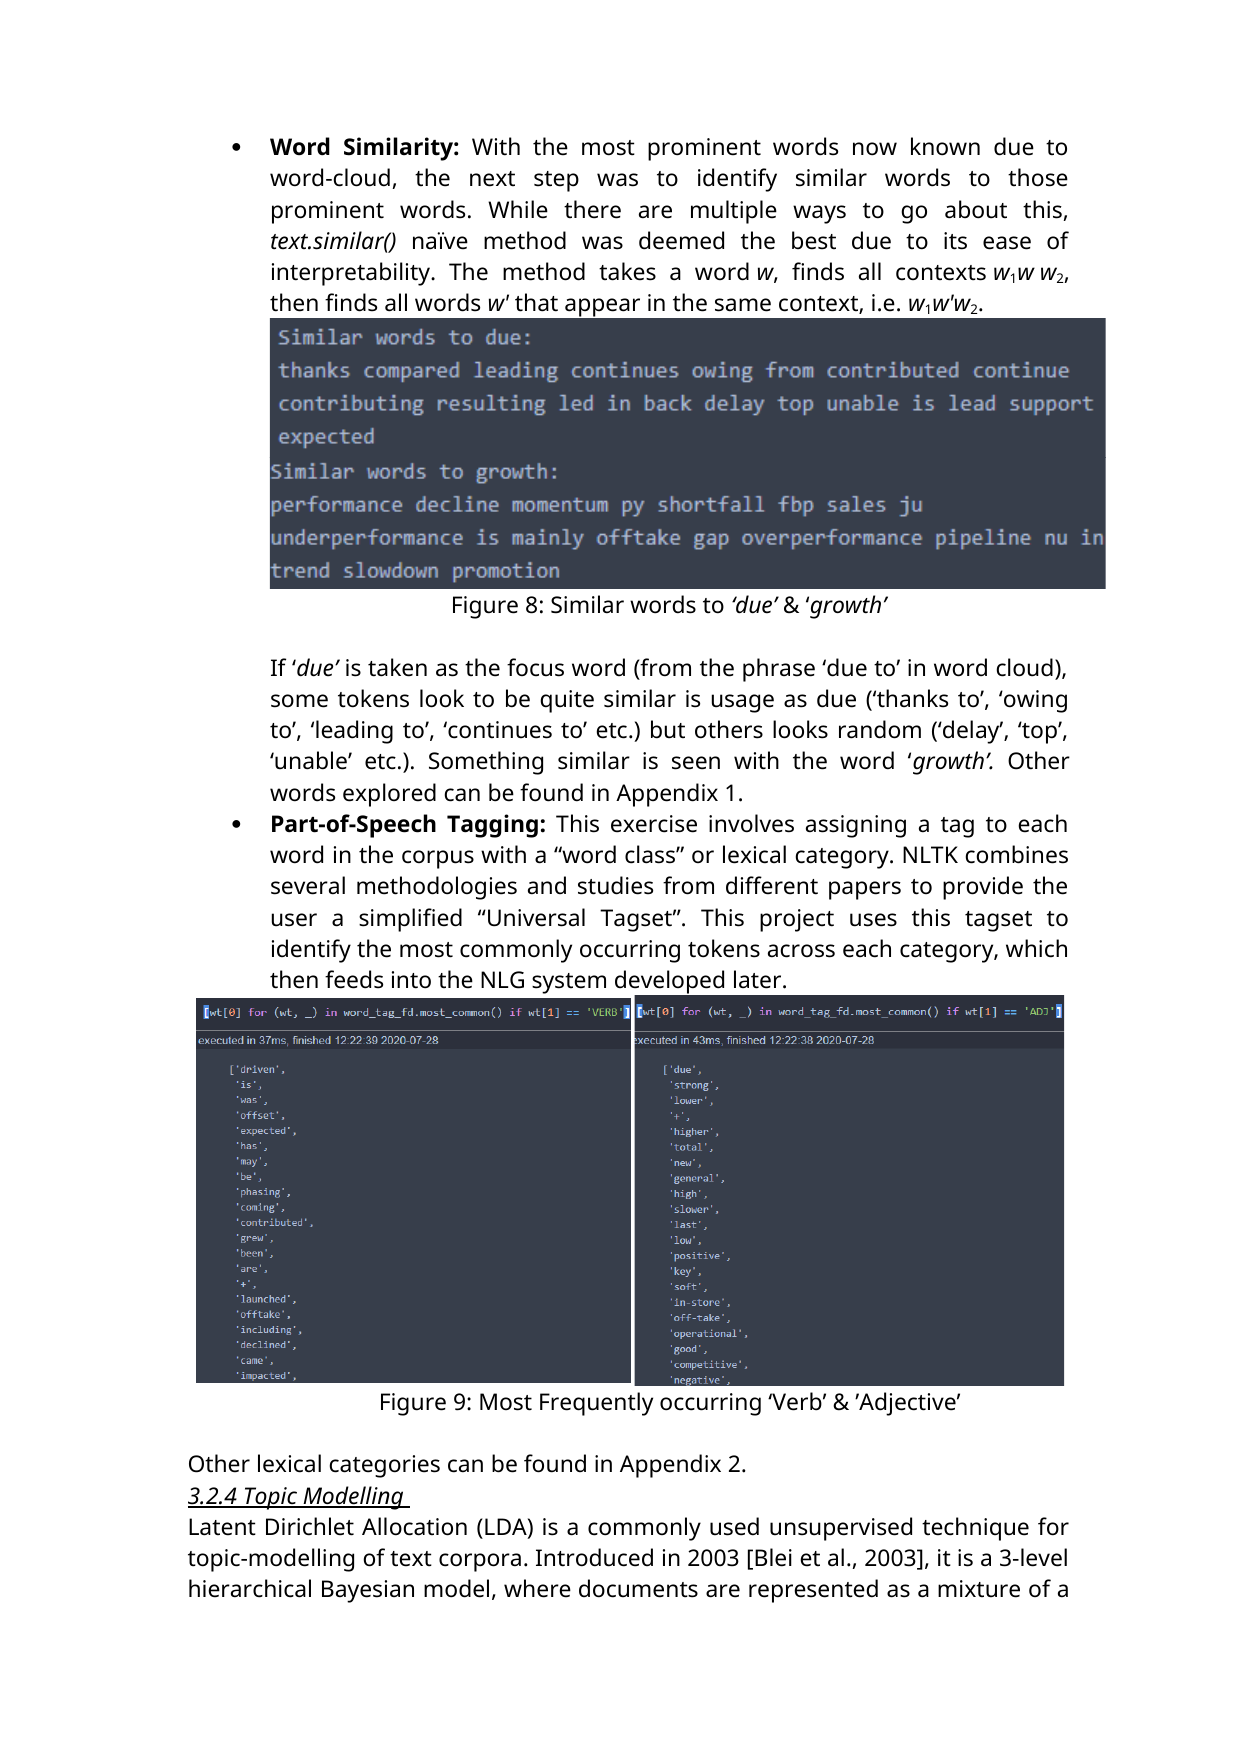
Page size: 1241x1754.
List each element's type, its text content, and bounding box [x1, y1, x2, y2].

list Word Similarity: With the most prominent words now known due to word-cloud, the next step was to identify similar words to those prominent words. While there are multiple ways to go about this, text.similar() naïve method was deemed the best due to its ease of interpretability. The method takes a word w, finds all contexts w1w w2, then finds all words w' that appear in the same context, i.e. w1w'w2. [232, 131, 1070, 319]
picture [269, 318, 1106, 589]
text Other lexical categories can be found in Appendix 2. [187, 1448, 1070, 1479]
picture [634, 995, 1065, 1386]
list Figure 9: Most Frequently occurring ‘Verb’ & ’Adjective’ [270, 1386, 1070, 1417]
list If ‘due’ is taken as the focus word (from the phrase ‘due to’ in word cloud), some tokens look to be quite similar is usage as due (‘thanks to’, ‘owing to’, ‘leading to’, ‘continues to’ etc.) but others looks random (‘delay’, ‘top’, ‘unable’ etc.). Something similar is seen with the word ‘growth’. Other words explored can be found in Appendix 1. [270, 651, 1070, 808]
text 3.2.4 Topic Modelling [187, 1479, 1070, 1511]
list Part-of-Speech Tagging: This exercise involves assigning a tag to each word in the corpus with a “word class” or lexical category. NLTK combines several methodologies and studies from different papers to provide the user a simplified “Universal Tagset”. This project uses this tagset to identify the most commonly occurring tokens across each category, which then feeds into the NLG system developed later. [232, 808, 1070, 995]
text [187, 1511, 1070, 1604]
picture [196, 998, 631, 1383]
list Figure 8: Similar words to ‘due’ & ‘growth’ [270, 589, 1070, 620]
